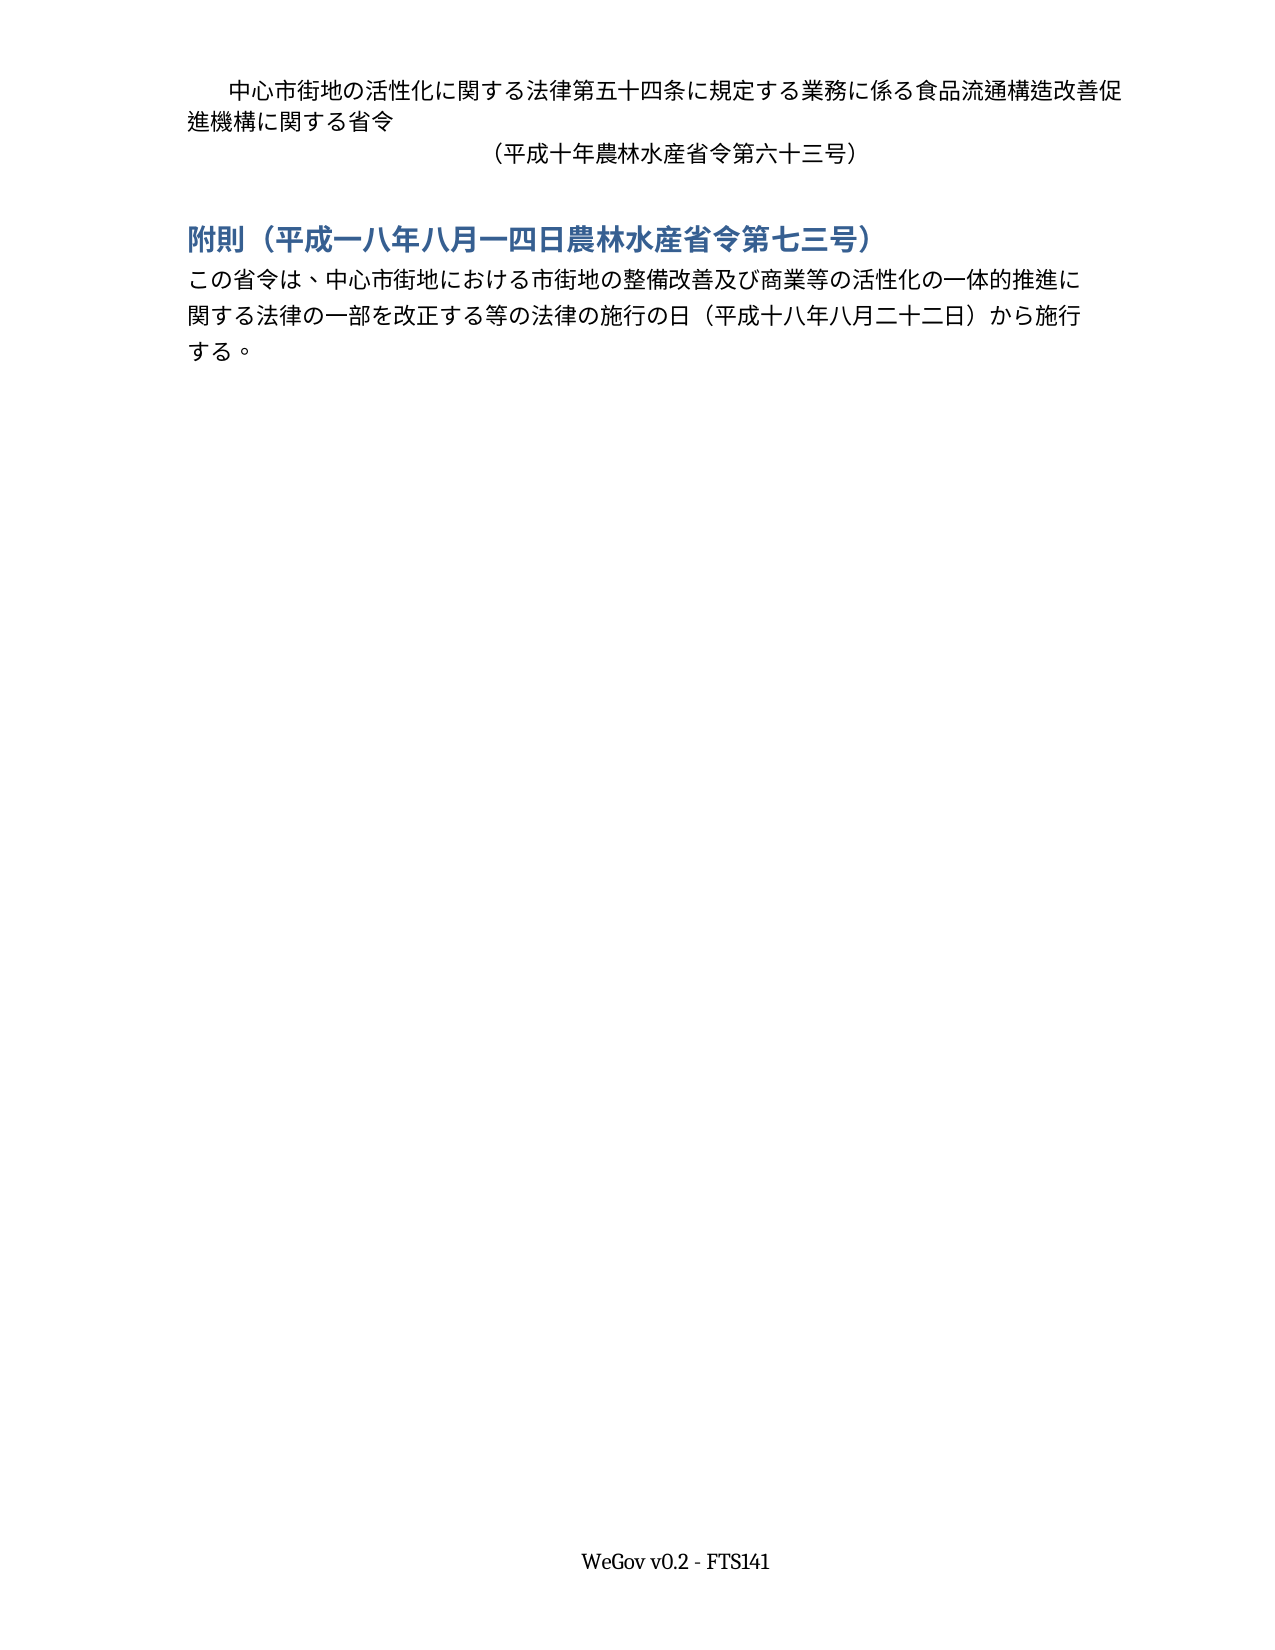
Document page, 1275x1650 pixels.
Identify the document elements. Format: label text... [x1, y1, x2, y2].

text この省令は、中心市街地における市街地の整備改善及び商業等の活性化の一体的推進に関する法律の一部を改正する等の法律の施行の日（平成十八年八月二十二日）から施行する。 [187, 264, 1087, 367]
subtitle 附則（平成一八年八月一四日農林水産省令第七三号） [187, 219, 1087, 258]
